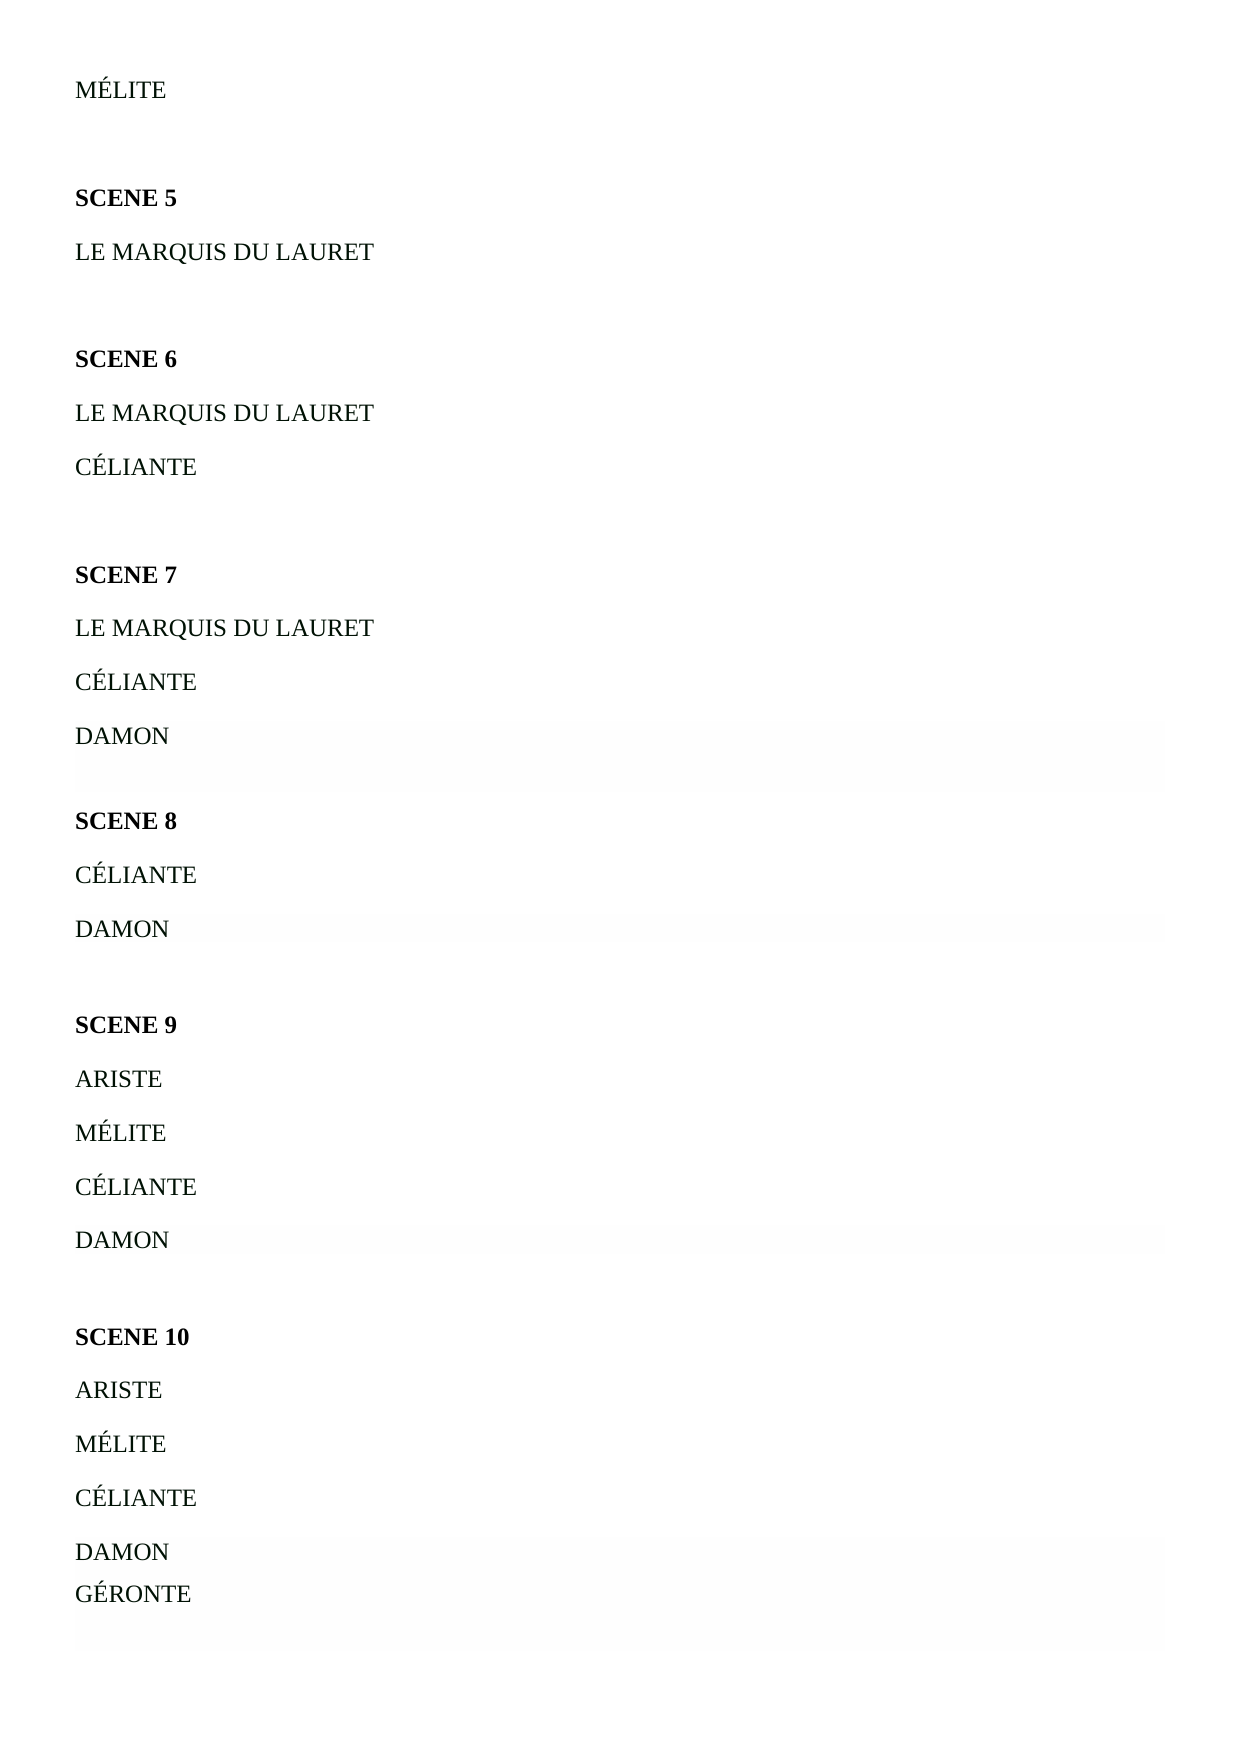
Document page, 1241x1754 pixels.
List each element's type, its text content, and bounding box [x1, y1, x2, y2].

text CÉLIANTE [75, 860, 1165, 889]
text LE MARQUIS DU LAURET [75, 398, 1165, 427]
text CÉLIANTE [75, 1172, 1165, 1200]
text CÉLIANTE [75, 1483, 1165, 1512]
text MÉLITE [75, 1118, 1165, 1146]
text ARISTE [75, 1064, 1165, 1093]
text MÉLITE [75, 1429, 1165, 1458]
text ARISTE [75, 1376, 1165, 1404]
text DAMON [75, 1225, 1165, 1254]
text LE MARQUIS DU LAURET [75, 613, 1165, 642]
text MÉLITE [75, 75, 1165, 104]
text SCENE 9 [75, 1010, 1165, 1039]
text SCENE 6 [75, 344, 1165, 373]
text DAMON [75, 1537, 1165, 1566]
text SCENE 8 [75, 806, 1165, 835]
text SCENE 5 [75, 183, 1165, 211]
text GÉRONTE [75, 1579, 1165, 1608]
text CÉLIANTE [75, 667, 1165, 696]
text DAMON [75, 721, 1165, 750]
text SCENE 7 [75, 560, 1165, 588]
text CÉLIANTE [75, 452, 1165, 481]
text SCENE 10 [75, 1322, 1165, 1350]
text LE MARQUIS DU LAURET [75, 237, 1165, 265]
text DAMON [75, 914, 1165, 942]
